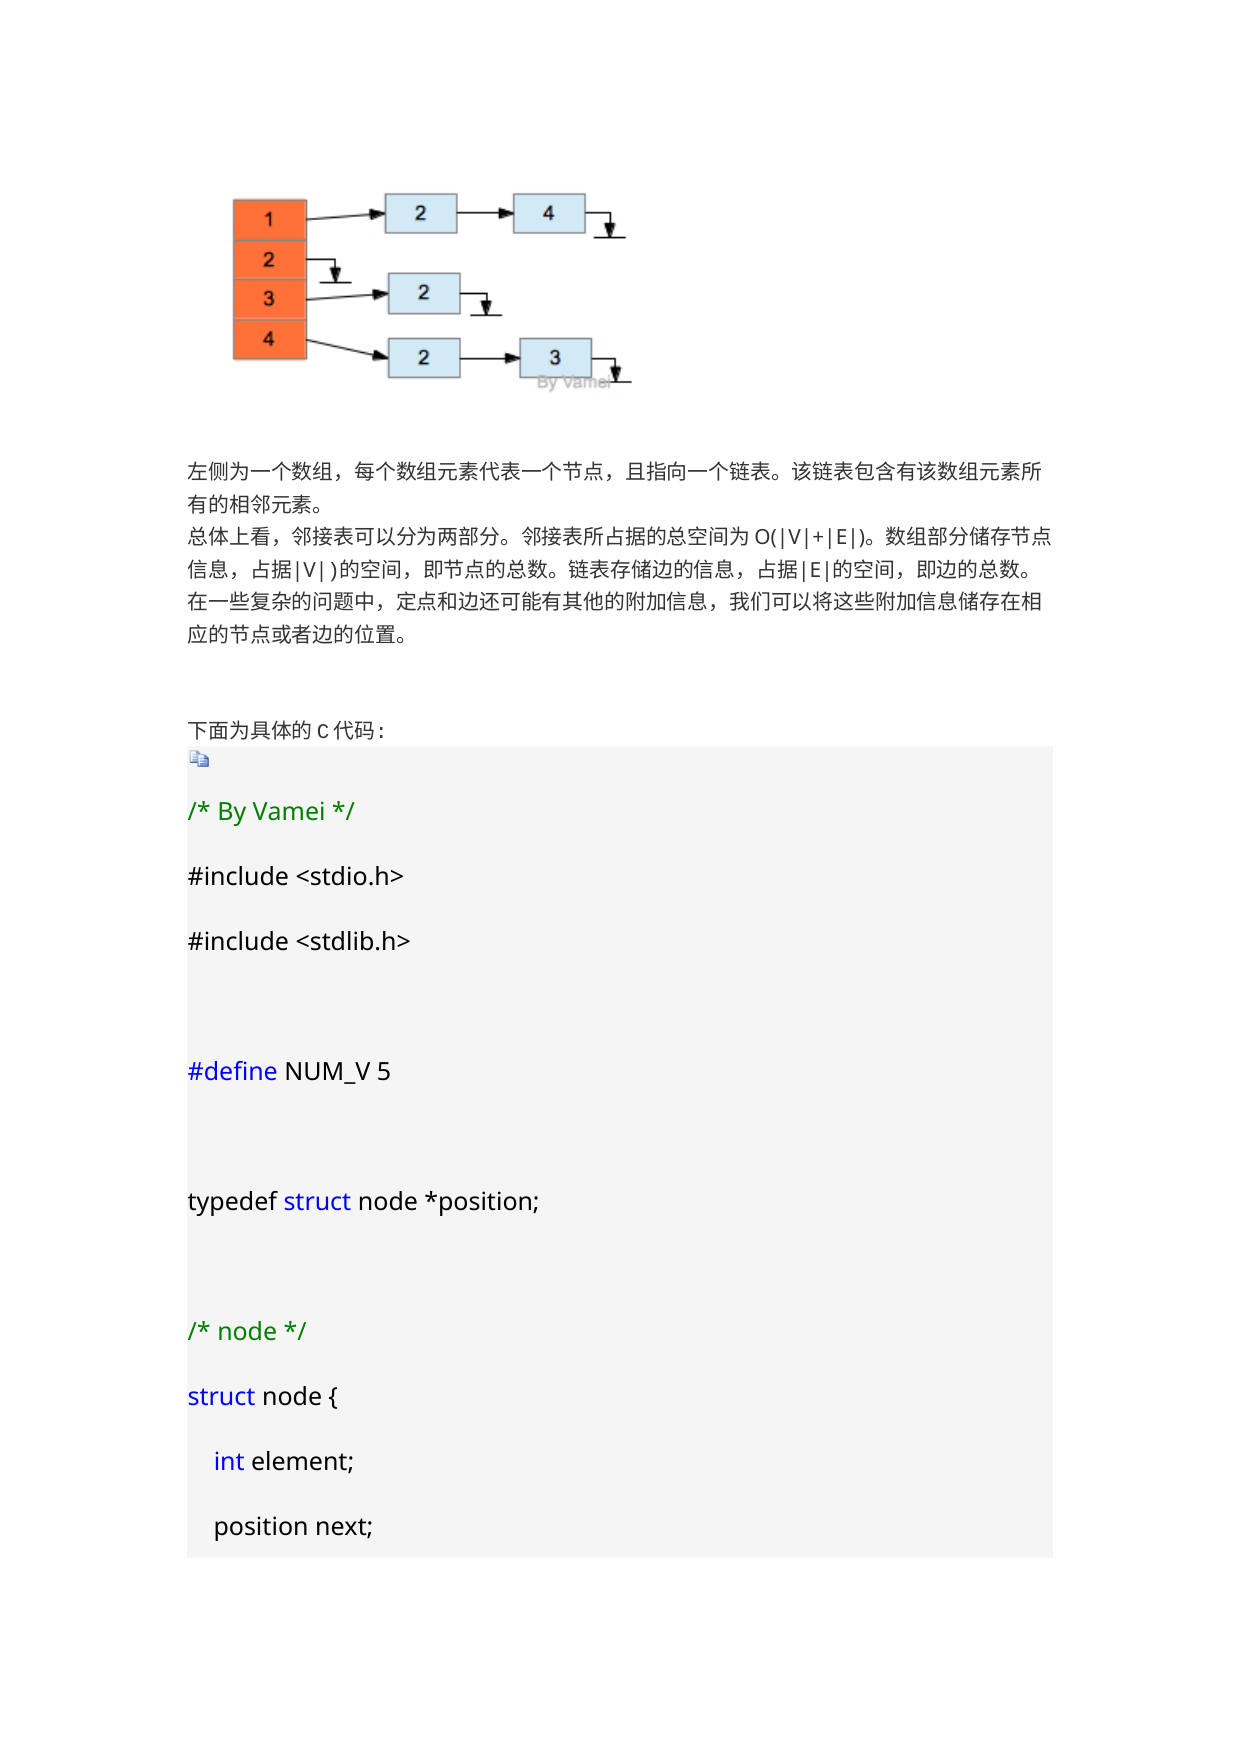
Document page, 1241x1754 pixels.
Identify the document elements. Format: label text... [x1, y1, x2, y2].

text position next; [187, 1493, 1053, 1558]
text int element; [187, 1428, 1053, 1493]
picture [200, 162, 650, 425]
text #include <stdio.h> [187, 843, 1053, 908]
text 左侧为一个数组，每个数组元素代表一个节点，且指向一个链表。该链表包含有该数组元素所有的相邻元素。 [187, 454, 1053, 519]
text #define NUM_V 5 [187, 1038, 1053, 1103]
text #include <stdlib.h> [187, 908, 1053, 973]
text struct node { [187, 1363, 1053, 1428]
text /* By Vamei */ [187, 778, 1053, 843]
picture [187, 745, 213, 771]
text 总体上看，邻接表可以分为两部分。邻接表所占据的总空间为O(|V|+|E|)。数组部分储存节点信息，占据|V|)的空间，即节点的总数。链表存储边的信息，占据|E|的空间，即边的总数。在一些复杂的问题中，定点和边还可能有其他的附加信息，我们可以将这些附加信息储存在相应的节点或者边的位置。 [187, 519, 1053, 649]
text /* node */ [187, 1298, 1053, 1363]
text typedef struct node *position; [187, 1168, 1053, 1233]
text 下面为具体的C代码: [187, 713, 1053, 746]
